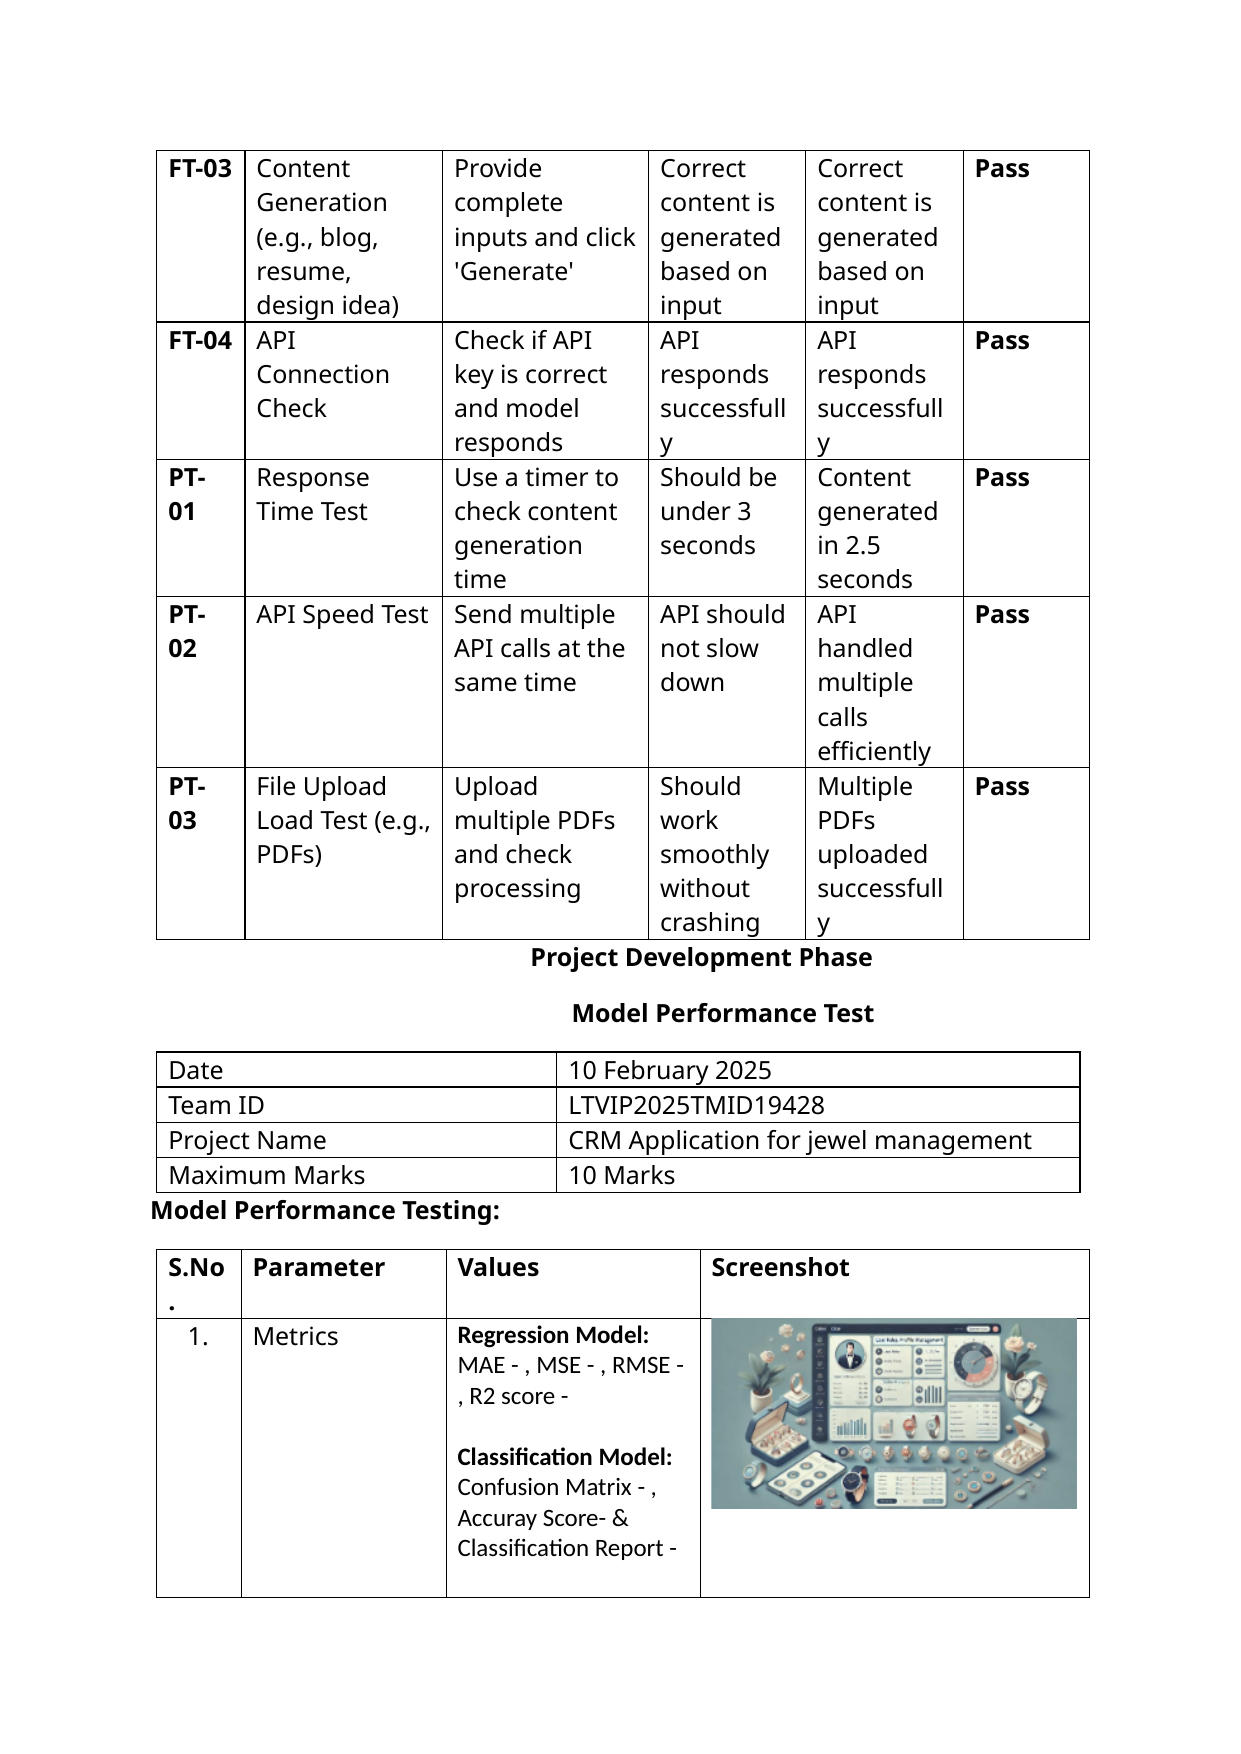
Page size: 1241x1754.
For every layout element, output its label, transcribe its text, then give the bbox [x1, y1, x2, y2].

picture [711, 1318, 1077, 1509]
table_cell PT-03 [157, 768, 244, 939]
table_cell Upload multiple PDFs and check processing [443, 768, 648, 939]
table_header Screenshot [701, 1250, 1089, 1318]
table_cell [701, 1319, 1089, 1597]
table_cell API responds successfully [806, 323, 963, 459]
table_cell Content Generation (e.g., blog, resume, design idea) [246, 151, 442, 321]
table_cell Content generated in 2.5 seconds [806, 460, 963, 596]
table_cell Correct content is generated based on input [806, 151, 963, 321]
table_cell Pass [964, 460, 1089, 596]
table_cell FT-03 [157, 151, 244, 321]
table_cell API Connection Check [246, 323, 442, 459]
table_cell Team ID [157, 1088, 556, 1122]
table_cell CRM Application for jewel management [557, 1123, 1079, 1157]
table_cell PT-01 [157, 460, 244, 596]
table_cell API should not slow down [649, 597, 805, 767]
table_header Values [447, 1250, 700, 1318]
table_cell Response Time Test [246, 460, 442, 596]
table_cell Use a timer to check content generation time [443, 460, 648, 596]
table_cell File Upload Load Test (e.g., PDFs) [246, 768, 442, 939]
table_cell Multiple PDFs uploaded successfully [806, 768, 963, 939]
table_cell FT-04 [157, 323, 244, 459]
table_cell 1. [157, 1319, 241, 1597]
table_cell Pass [964, 323, 1089, 459]
table_header S.No. [157, 1250, 241, 1318]
table_header Date [157, 1053, 556, 1086]
table_cell Pass [964, 151, 1089, 321]
table_cell API handled multiple calls efficiently [806, 597, 963, 767]
table_cell API responds successfully [649, 323, 805, 459]
table_cell 10 Marks [557, 1158, 1079, 1192]
table_cell Should be under 3 seconds [649, 460, 805, 596]
table_header 10 February 2025 [557, 1053, 1079, 1086]
text Project Development Phase [150, 940, 1090, 974]
table_cell PT-02 [157, 597, 244, 767]
table_cell Regression Model: MAE - , MSE - , RMSE - , R2 score - Classification Model: Confusion Matrix - , Accuray Score- & Classification Report - [447, 1319, 700, 1597]
table_cell Provide complete inputs and click 'Generate' [443, 151, 648, 321]
text Model Performance Test [150, 996, 1090, 1029]
table_cell Send multiple API calls at the same time [443, 597, 648, 767]
table_cell Should work smoothly without crashing [649, 768, 805, 939]
table_cell Correct content is generated based on input [649, 151, 805, 321]
table_cell LTVIP2025TMID19428 [557, 1088, 1079, 1122]
table_cell Project Name [157, 1123, 556, 1157]
table_cell Pass [964, 768, 1089, 939]
table_header Parameter [242, 1250, 446, 1318]
table_cell Check if API key is correct and model responds [443, 323, 648, 459]
text Model Performance Testing: [150, 1193, 1090, 1227]
table_cell Pass [964, 597, 1089, 767]
table_cell Metrics [242, 1319, 446, 1597]
table_cell API Speed Test [246, 597, 442, 767]
table_cell Maximum Marks [157, 1158, 556, 1192]
